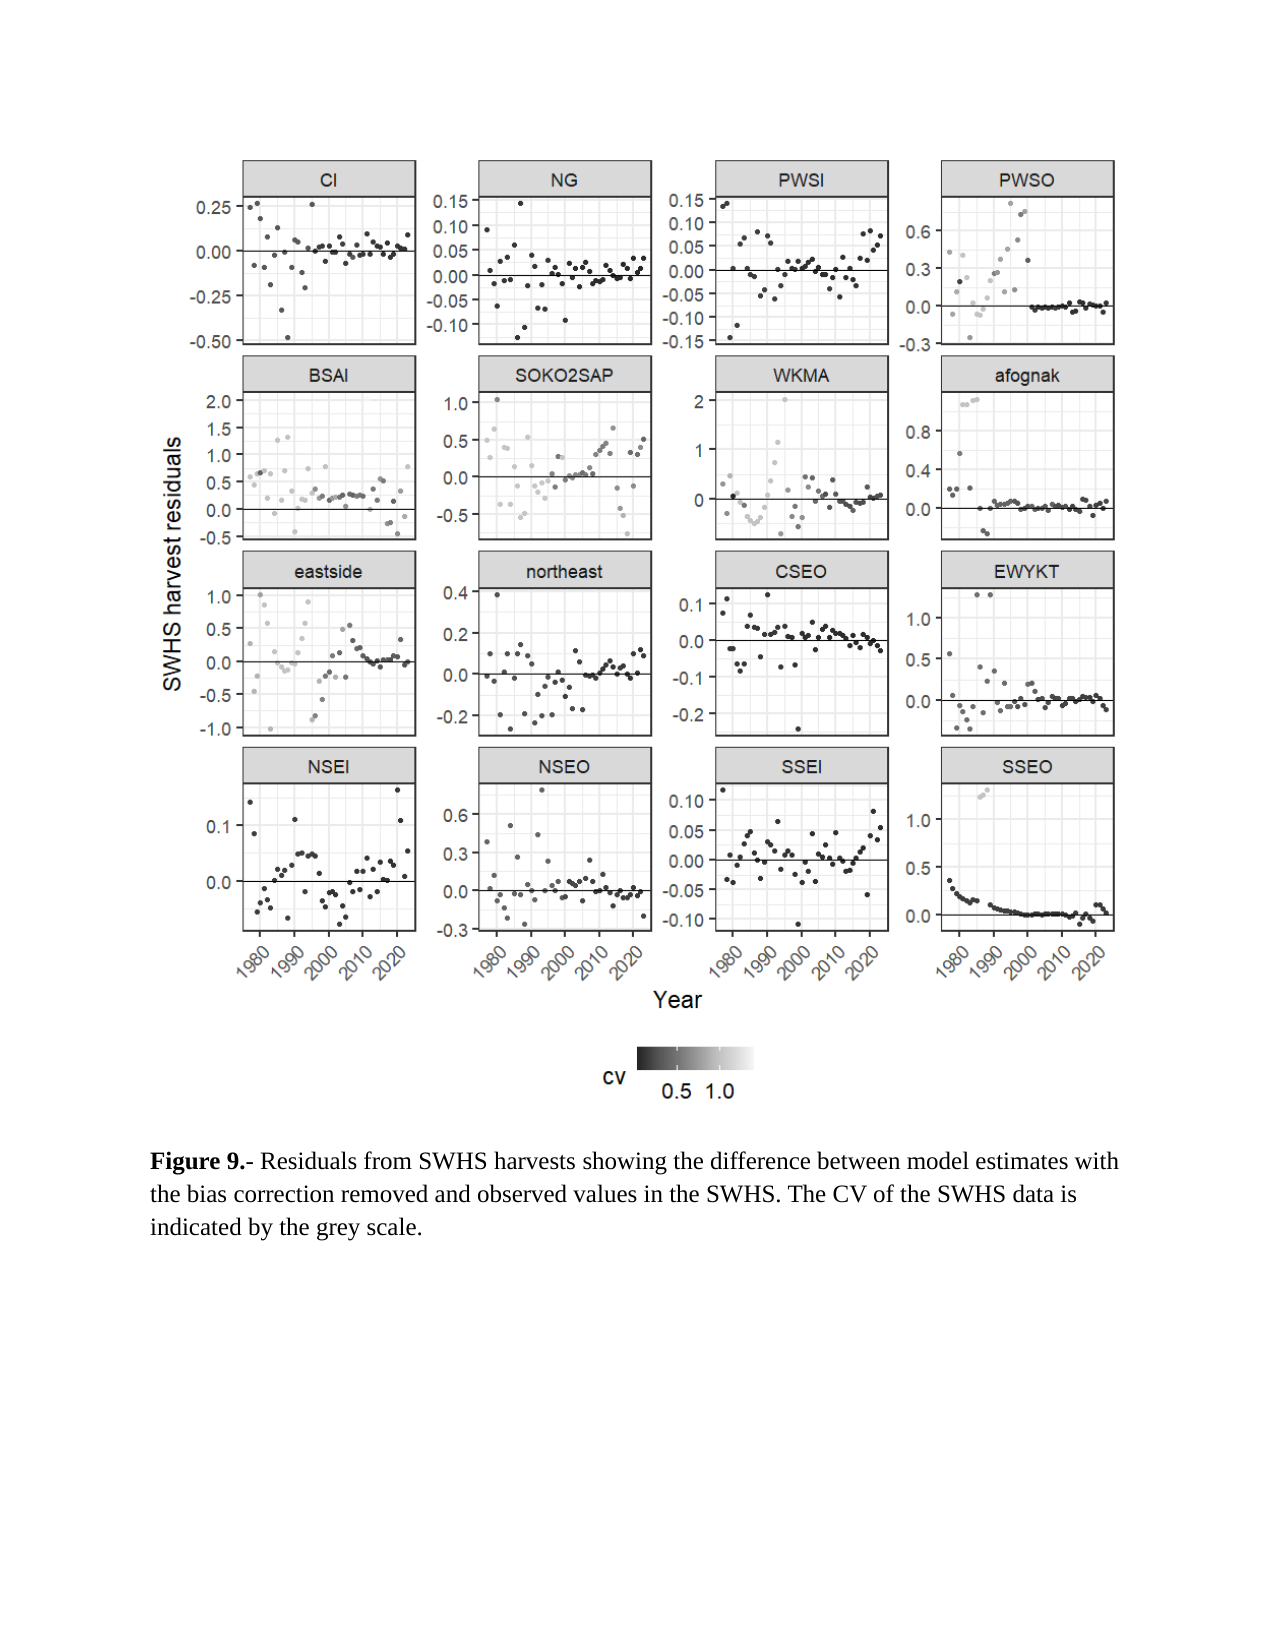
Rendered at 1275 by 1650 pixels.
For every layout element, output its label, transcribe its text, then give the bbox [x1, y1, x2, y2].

picture [150, 150, 1125, 1125]
text Figure 9.- Residuals from SWHS harvests showing the difference between model estimates with the bias correction removed and observed values in the SWHS. The CV of the SWHS data is indicated by the grey scale. [150, 1146, 1125, 1241]
